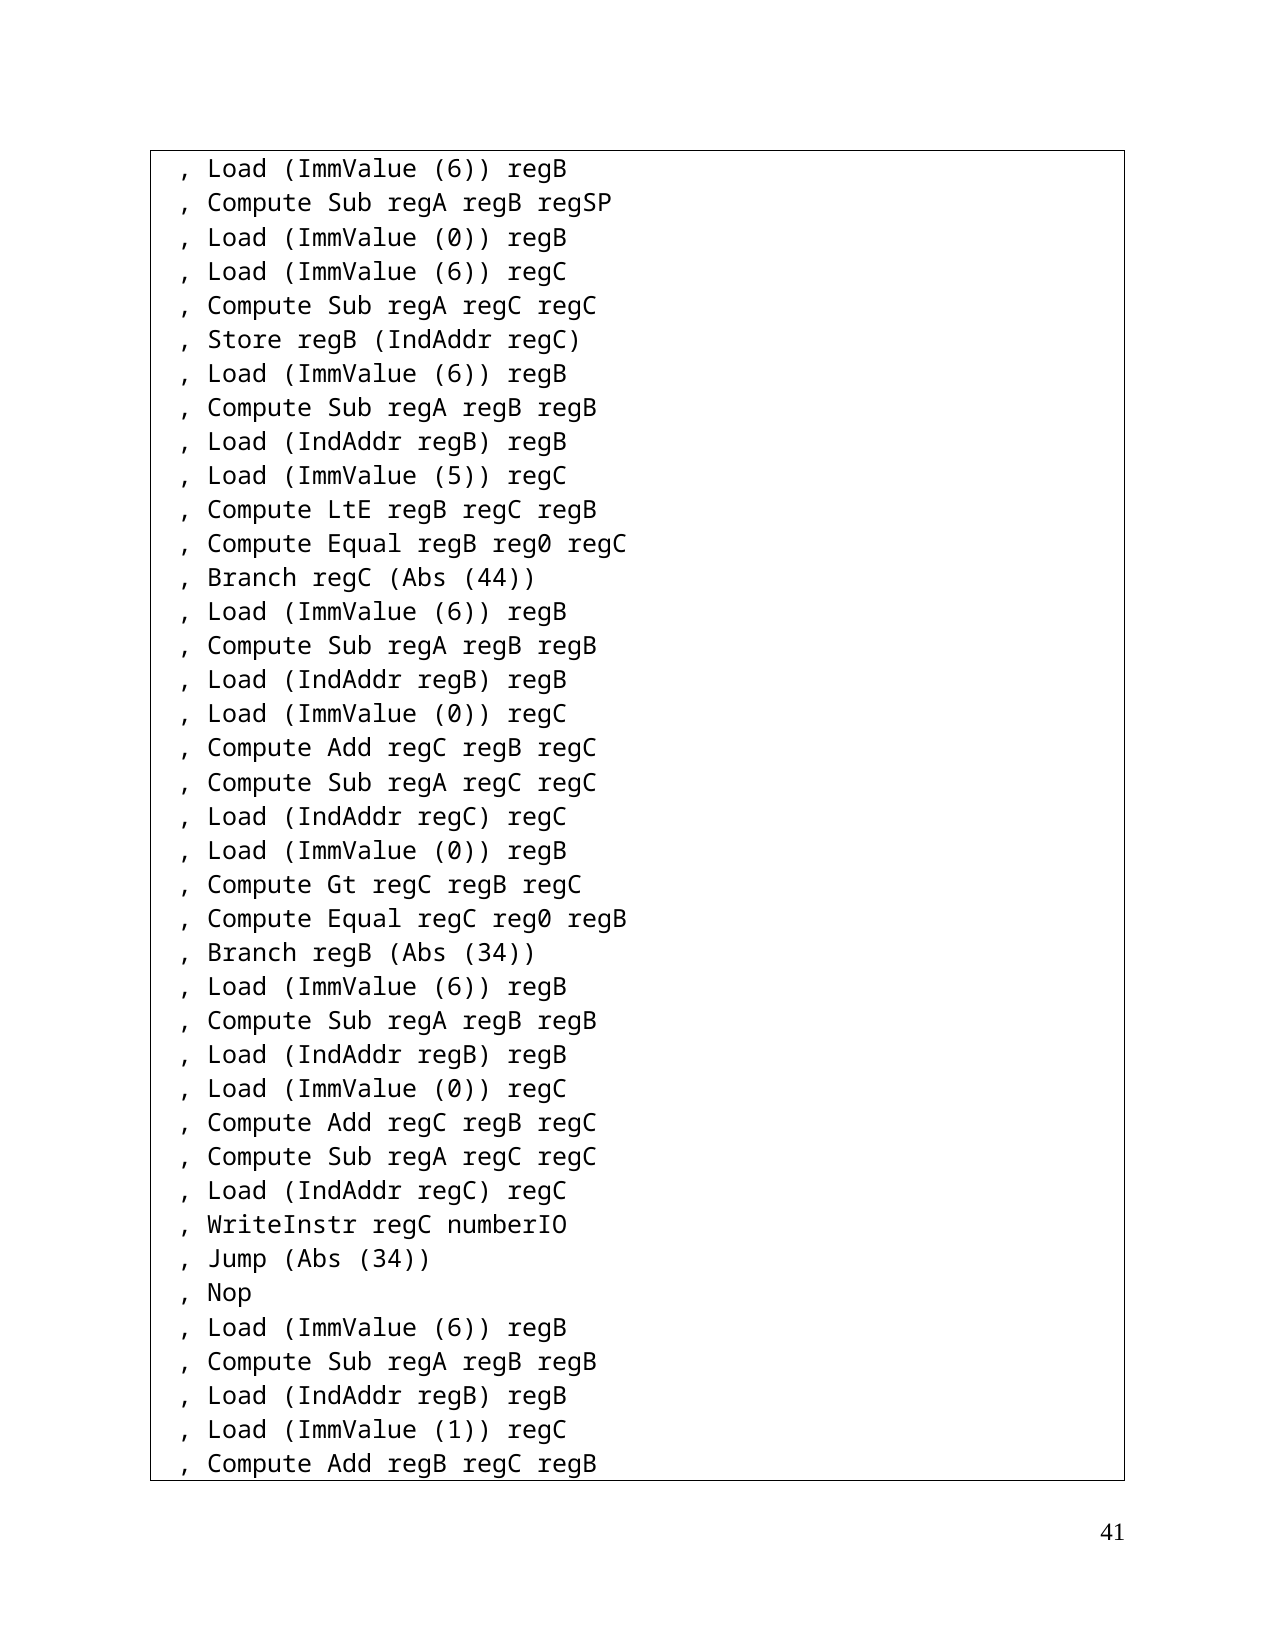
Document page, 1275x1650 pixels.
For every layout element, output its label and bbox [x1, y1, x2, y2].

table_header [151, 151, 1124, 1479]
